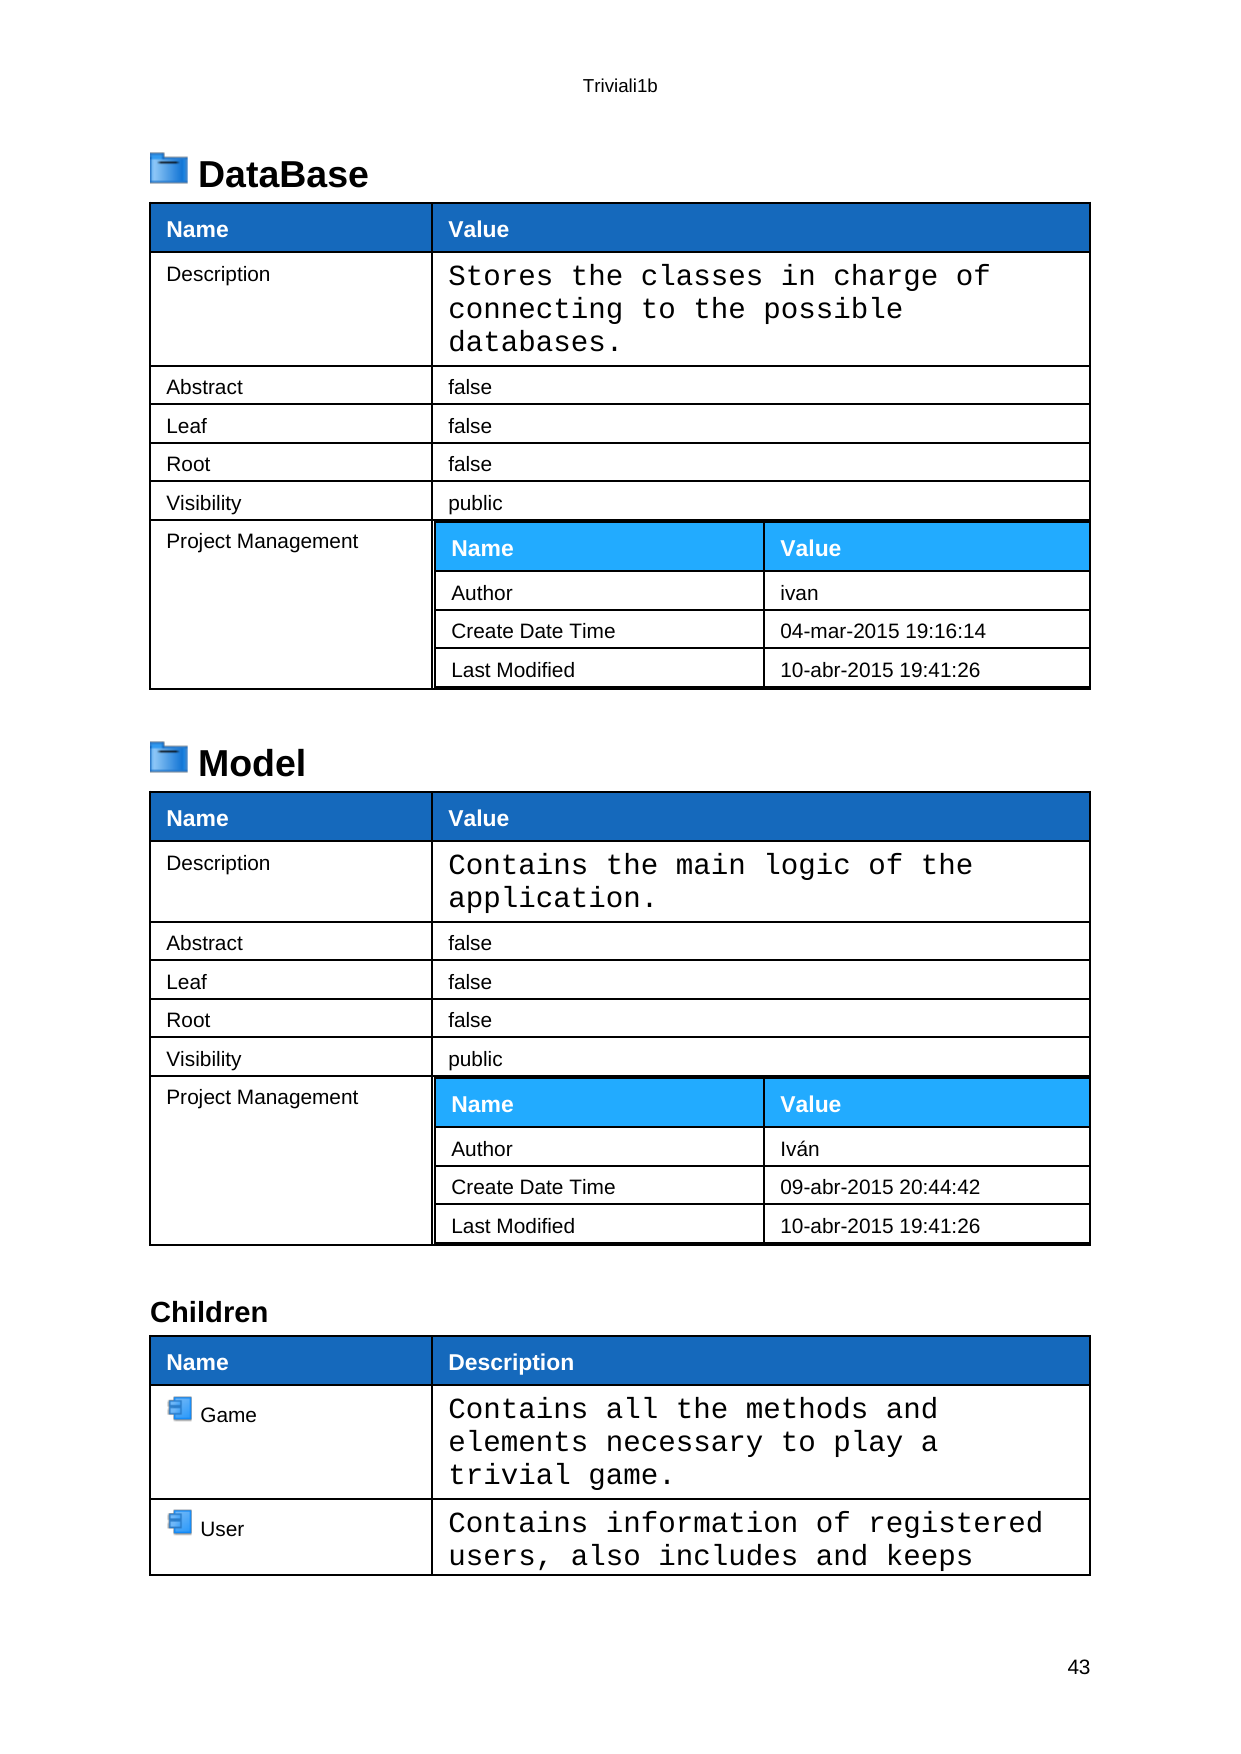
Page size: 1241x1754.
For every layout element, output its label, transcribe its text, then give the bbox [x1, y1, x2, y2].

table_header Name [151, 1337, 431, 1384]
subtitle Children [150, 1295, 1090, 1328]
table_cell [436, 649, 763, 686]
table_cell [765, 1128, 1089, 1165]
table_cell [765, 649, 1089, 686]
table_cell [436, 1167, 763, 1203]
table_cell false [433, 405, 1089, 442]
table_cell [433, 1500, 1089, 1574]
table_cell Root [151, 444, 431, 480]
table_cell Visibility [151, 1038, 431, 1075]
table_header Value [433, 204, 1089, 251]
table_cell Game [151, 1386, 431, 1498]
table_cell false [433, 1000, 1089, 1036]
table_cell false [433, 367, 1089, 403]
picture [150, 738, 188, 777]
table_cell [436, 572, 763, 609]
table_cell [436, 1128, 763, 1165]
table_cell [765, 572, 1089, 609]
table_cell Project Management [151, 521, 431, 688]
table_cell [765, 1205, 1089, 1242]
table_cell Abstract [151, 367, 431, 403]
table_cell Abstract [151, 923, 431, 959]
table_cell false [433, 961, 1089, 998]
table_cell Contains the main logic of the application. [433, 842, 1089, 921]
table_header Name [151, 204, 431, 251]
subtitle DataBase [150, 150, 1090, 195]
table_cell Description [151, 842, 431, 921]
table_cell [436, 1205, 763, 1242]
table_cell User [151, 1500, 431, 1574]
table_cell [765, 1167, 1089, 1203]
table_header Value [433, 793, 1089, 840]
table_cell Description [151, 253, 431, 364]
subtitle Model [150, 739, 1090, 784]
table_cell Leaf [151, 405, 431, 442]
table_cell Contains all the methods and elements necessary to play a trivial game. [433, 1386, 1089, 1498]
table_header Description [433, 1337, 1089, 1384]
table_cell public [433, 1038, 1089, 1075]
table_cell false [433, 444, 1089, 480]
table_cell [436, 611, 763, 647]
table_header Name [151, 793, 431, 840]
table_cell Stores the classes in charge of connecting to the possible databases. [433, 253, 1089, 364]
table_cell Leaf [151, 961, 431, 998]
table_cell Root [151, 1000, 431, 1036]
picture [150, 150, 188, 188]
picture [166, 1508, 195, 1537]
table_cell [765, 611, 1089, 647]
table_cell Project Management [151, 1077, 431, 1244]
picture [166, 1394, 195, 1423]
table_cell public [433, 482, 1089, 519]
table_cell Visibility [151, 482, 431, 519]
table_cell false [433, 923, 1089, 959]
